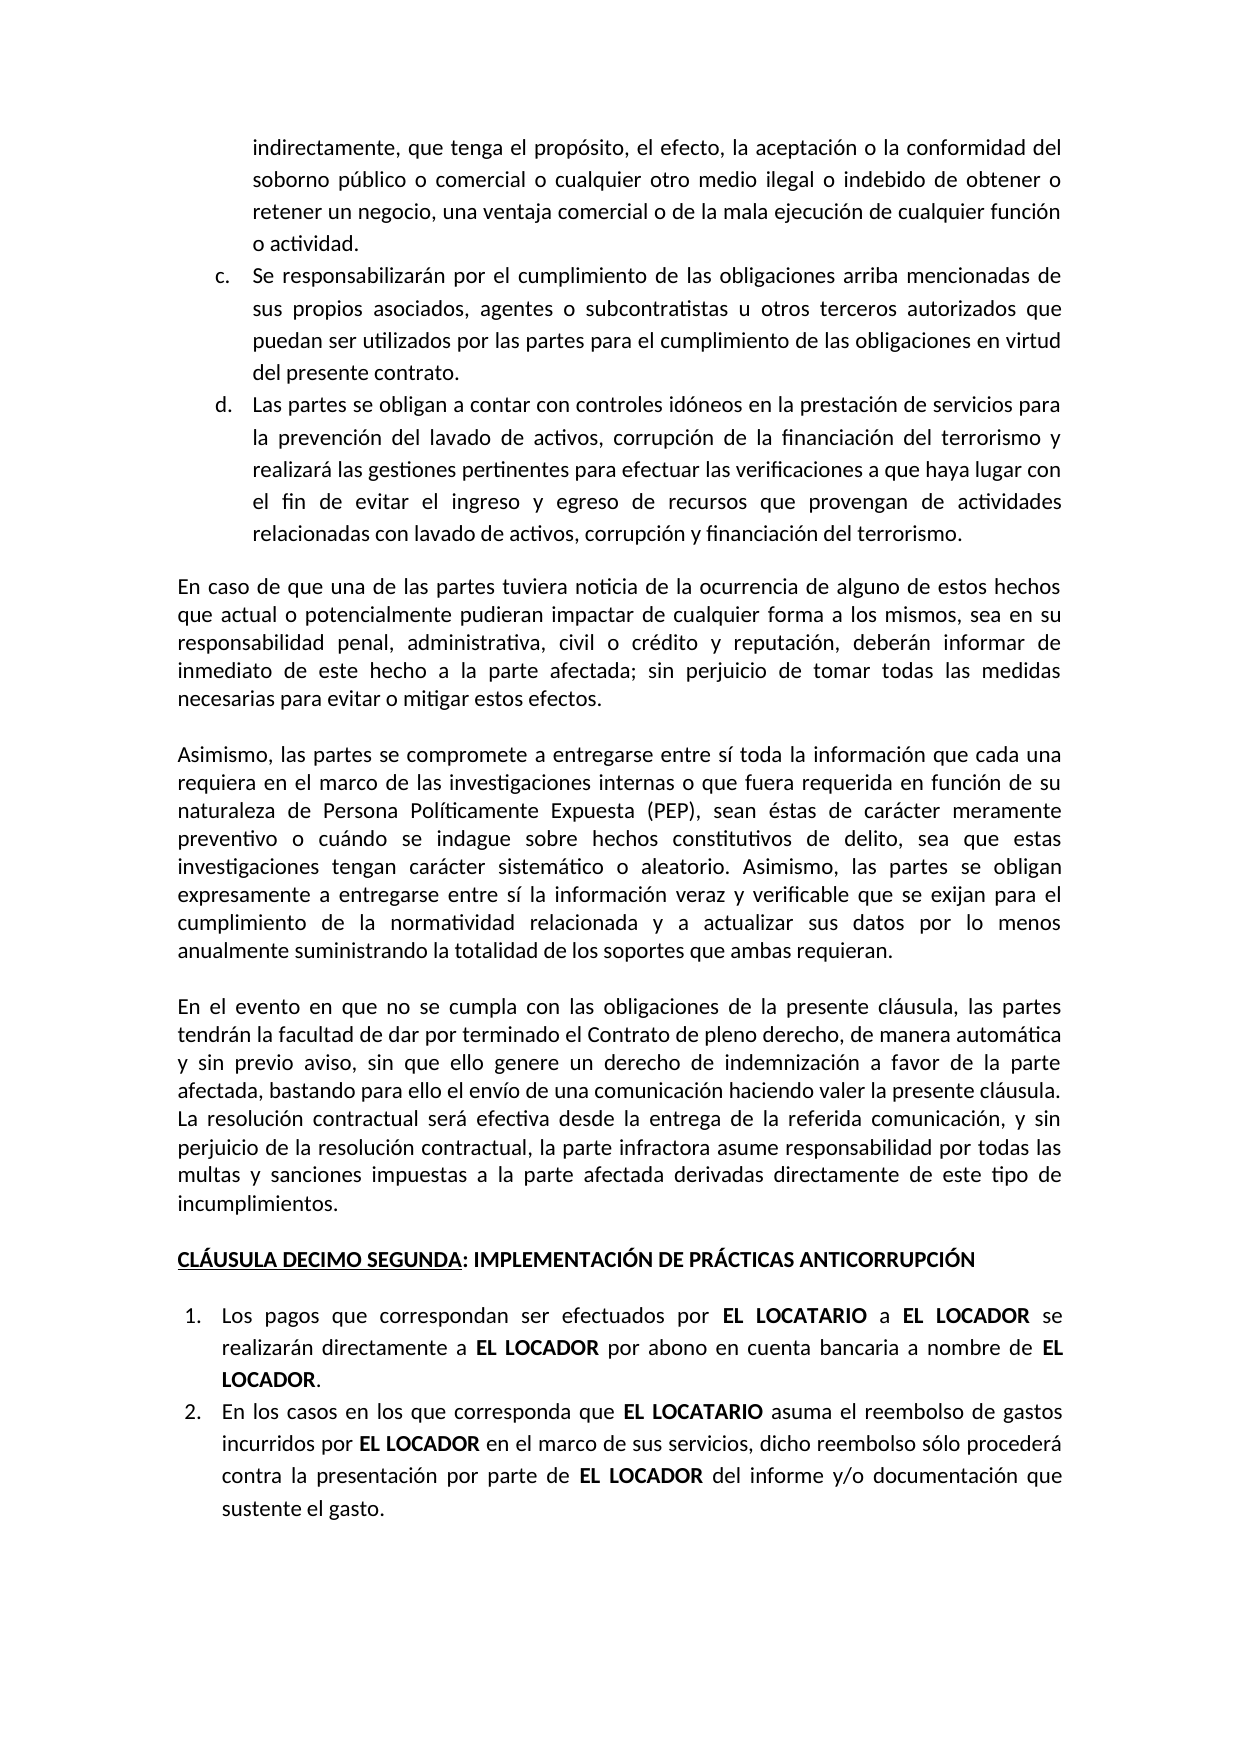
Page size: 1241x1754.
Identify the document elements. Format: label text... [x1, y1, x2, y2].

text Asimismo, las partes se compromete a entregarse entre sí toda la información que cada una requiera en el marco de las investigaciones internas o que fuera requerida en función de su naturaleza de Persona Políticamente Expuesta (PEP), sean éstas de carácter meramente preventivo o cuándo se indague sobre hechos constitutivos de delito, sea que estas investigaciones tengan carácter sistemático o aleatorio. Asimismo, las partes se obligan expresamente a entregarse entre sí la información veraz y verificable que se exijan para el cumplimiento de la normatividad relacionada y a actualizar sus datos por lo menos anualmente suministrando la totalidad de los soportes que ambas requieran. [177, 740, 1063, 964]
text CLÁUSULA DECIMO SEGUNDA: IMPLEMENTACIÓN DE PRÁCTICAS ANTICORRUPCIÓN [177, 1245, 1063, 1273]
list Se responsabilizarán por el cumplimiento de las obligaciones arriba mencionadas de sus propios asociados, agentes o subcontratistas u otros terceros autorizados que puedan ser utilizados por las partes para el cumplimiento de las obligaciones en virtud del presente contrato. [215, 262, 1063, 386]
text En el evento en que no se cumpla con las obligaciones de la presente cláusula, las partes tendrán la facultad de dar por terminado el Contrato de pleno derecho, de manera automática y sin previo aviso, sin que ello genere un derecho de indemnización a favor de la parte afectada, bastando para ello el envío de una comunicación haciendo valer la presente cláusula. La resolución contractual será efectiva desde la entrega de la referida comunicación, y sin perjuicio de la resolución contractual, la parte infractora asume responsabilidad por todas las multas y sanciones impuestas a la parte afectada derivadas directamente de este tipo de incumplimientos. [177, 992, 1063, 1217]
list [215, 133, 1063, 257]
text En caso de que una de las partes tuviera noticia de la ocurrencia de alguno de estos hechos que actual o potencialmente pudieran impactar de cualquier forma a los mismos, sea en su responsabilidad penal, administrativa, civil o crédito y reputación, deberán informar de inmediato de este hecho a la parte afectada; sin perjuicio de tomar todas las medidas necesarias para evitar o mitigar estos efectos. [177, 572, 1063, 712]
list Las partes se obligan a contar con controles idóneos en la prestación de servicios para la prevención del lavado de activos, corrupción de la financiación del terrorismo y realizará las gestiones pertinentes para efectuar las verificaciones a que haya lugar con el fin de evitar el ingreso y egreso de recursos que provengan de actividades relacionadas con lavado de activos, corrupción y financiación del terrorismo. [215, 390, 1063, 547]
list En los casos en los que corresponda que EL LOCATARIO asuma el reembolso de gastos incurridos por EL LOCADOR en el marco de sus servicios, dicho reembolso sólo procederá contra la presentación por parte de EL LOCADOR del informe y/o documentación que sustente el gasto. [184, 1397, 1063, 1522]
list Los pagos que correspondan ser efectuados por EL LOCATARIO a EL LOCADOR se realizarán directamente a EL LOCADOR por abono en cuenta bancaria a nombre de EL LOCADOR. [184, 1301, 1063, 1393]
